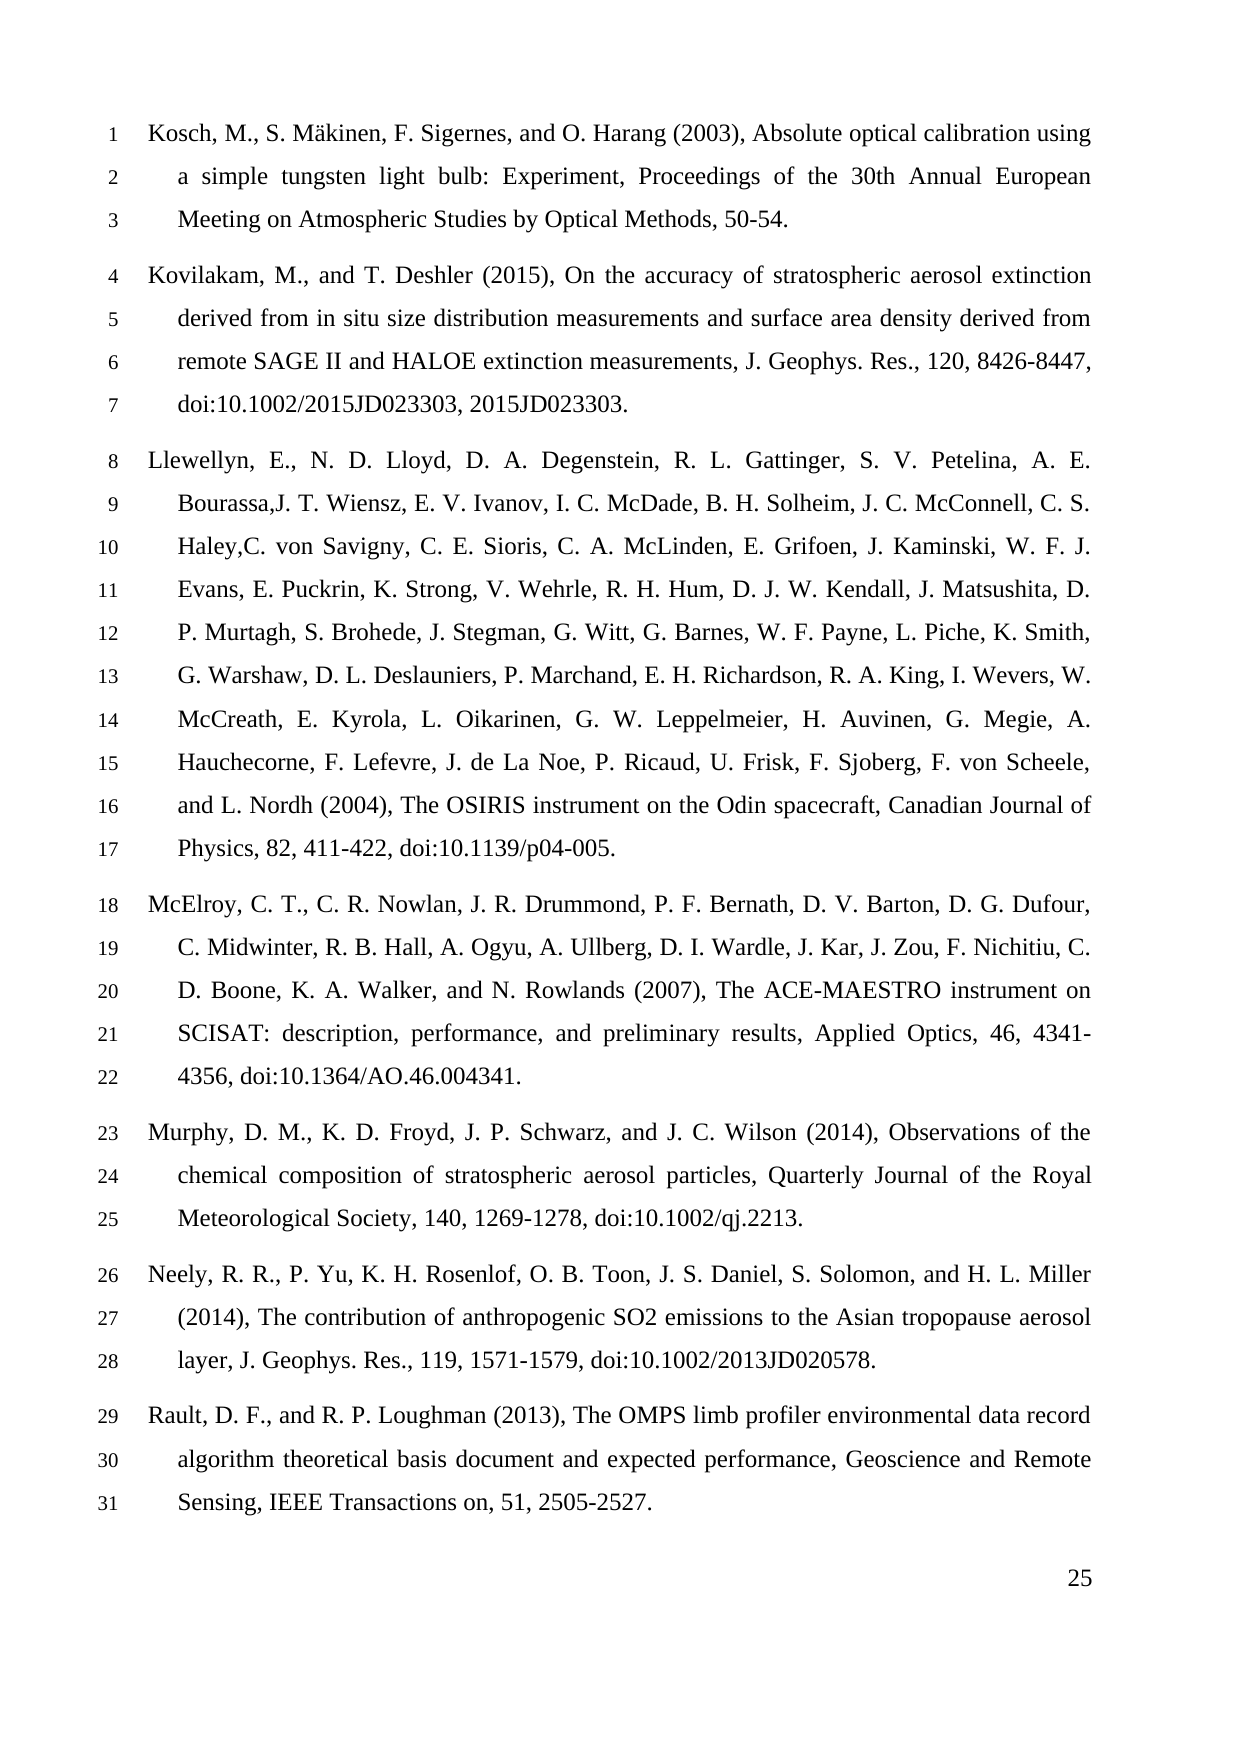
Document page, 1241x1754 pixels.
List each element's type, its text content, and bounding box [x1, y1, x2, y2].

text McElroy, C. T., C. R. Nowlan, J. R. Drummond, P. F. Bernath, D. V. Barton, D. G. Dufour, C. Midwinter, R. B. Hall, A. Ogyu, A. Ullberg, D. I. Wardle, J. Kar, J. Zou, F. Nichitiu, C. D. Boone, K. A. Walker, and N. Rowlands (2007), The ACE-MAESTRO instrument on SCISAT: description, performance, and preliminary results, Applied Optics, 46, 4341-4356, doi:10.1364/AO.46.004341. [148, 889, 1092, 1090]
text Rault, D. F., and R. P. Loughman (2013), The OMPS limb profiler environmental data record algorithm theoretical basis document and expected performance, Geoscience and Remote Sensing, IEEE Transactions on, 51, 2505-2527. [148, 1401, 1092, 1516]
text Llewellyn, E., N. D. Lloyd, D. A. Degenstein, R. L. Gattinger, S. V. Petelina, A. E. Bourassa,J. T. Wiensz, E. V. Ivanov, I. C. McDade, B. H. Solheim, J. C. McConnell, C. S. Haley,C. von Savigny, C. E. Sioris, C. A. McLinden, E. Grifoen, J. Kaminski, W. F. J. Evans, E. Puckrin, K. Strong, V. Wehrle, R. H. Hum, D. J. W. Kendall, J. Matsushita, D. P. Murtagh, S. Brohede, J. Stegman, G. Witt, G. Barnes, W. F. Payne, L. Piche, K. Smith, G. Warshaw, D. L. Deslauniers, P. Marchand, E. H. Richardson, R. A. King, I. Wevers, W. McCreath, E. Kyrola, L. Oikarinen, G. W. Leppelmeier, H. Auvinen, G. Megie, A. Hauchecorne, F. Lefevre, J. de La Noe, P. Ricaud, U. Frisk, F. Sjoberg, F. von Scheele, and L. Nordh (2004), The OSIRIS instrument on the Odin spacecraft, Canadian Journal of Physics, 82, 411-422, doi:10.1139/p04-005. [148, 445, 1092, 862]
text Neely, R. R., P. Yu, K. H. Rosenlof, O. B. Toon, J. S. Daniel, S. Solomon, and H. L. Miller (2014), The contribution of anthropogenic SO2 emissions to the Asian tropopause aerosol layer, J. Geophys. Res., 119, 1571-1579, doi:10.1002/2013JD020578. [148, 1259, 1092, 1374]
text Murphy, D. M., K. D. Froyd, J. P. Schwarz, and J. C. Wilson (2014), Observations of the chemical composition of stratospheric aerosol particles, Quarterly Journal of the Royal Meteorological Society, 140, 1269-1278, doi:10.1002/qj.2213. [148, 1117, 1092, 1232]
text Kosch, M., S. Mäkinen, F. Sigernes, and O. Harang (2003), Absolute optical calibration using a simple tungsten light bulb: Experiment, Proceedings of the 30th Annual European Meeting on Atmospheric Studies by Optical Methods, 50-54. [148, 118, 1092, 233]
text Kovilakam, M., and T. Deshler (2015), On the accuracy of stratospheric aerosol extinction derived from in situ size distribution measurements and surface area density derived from remote SAGE II and HALOE extinction measurements, J. Geophys. Res., 120, 8426-8447, doi:10.1002/2015JD023303, 2015JD023303. [148, 260, 1092, 418]
